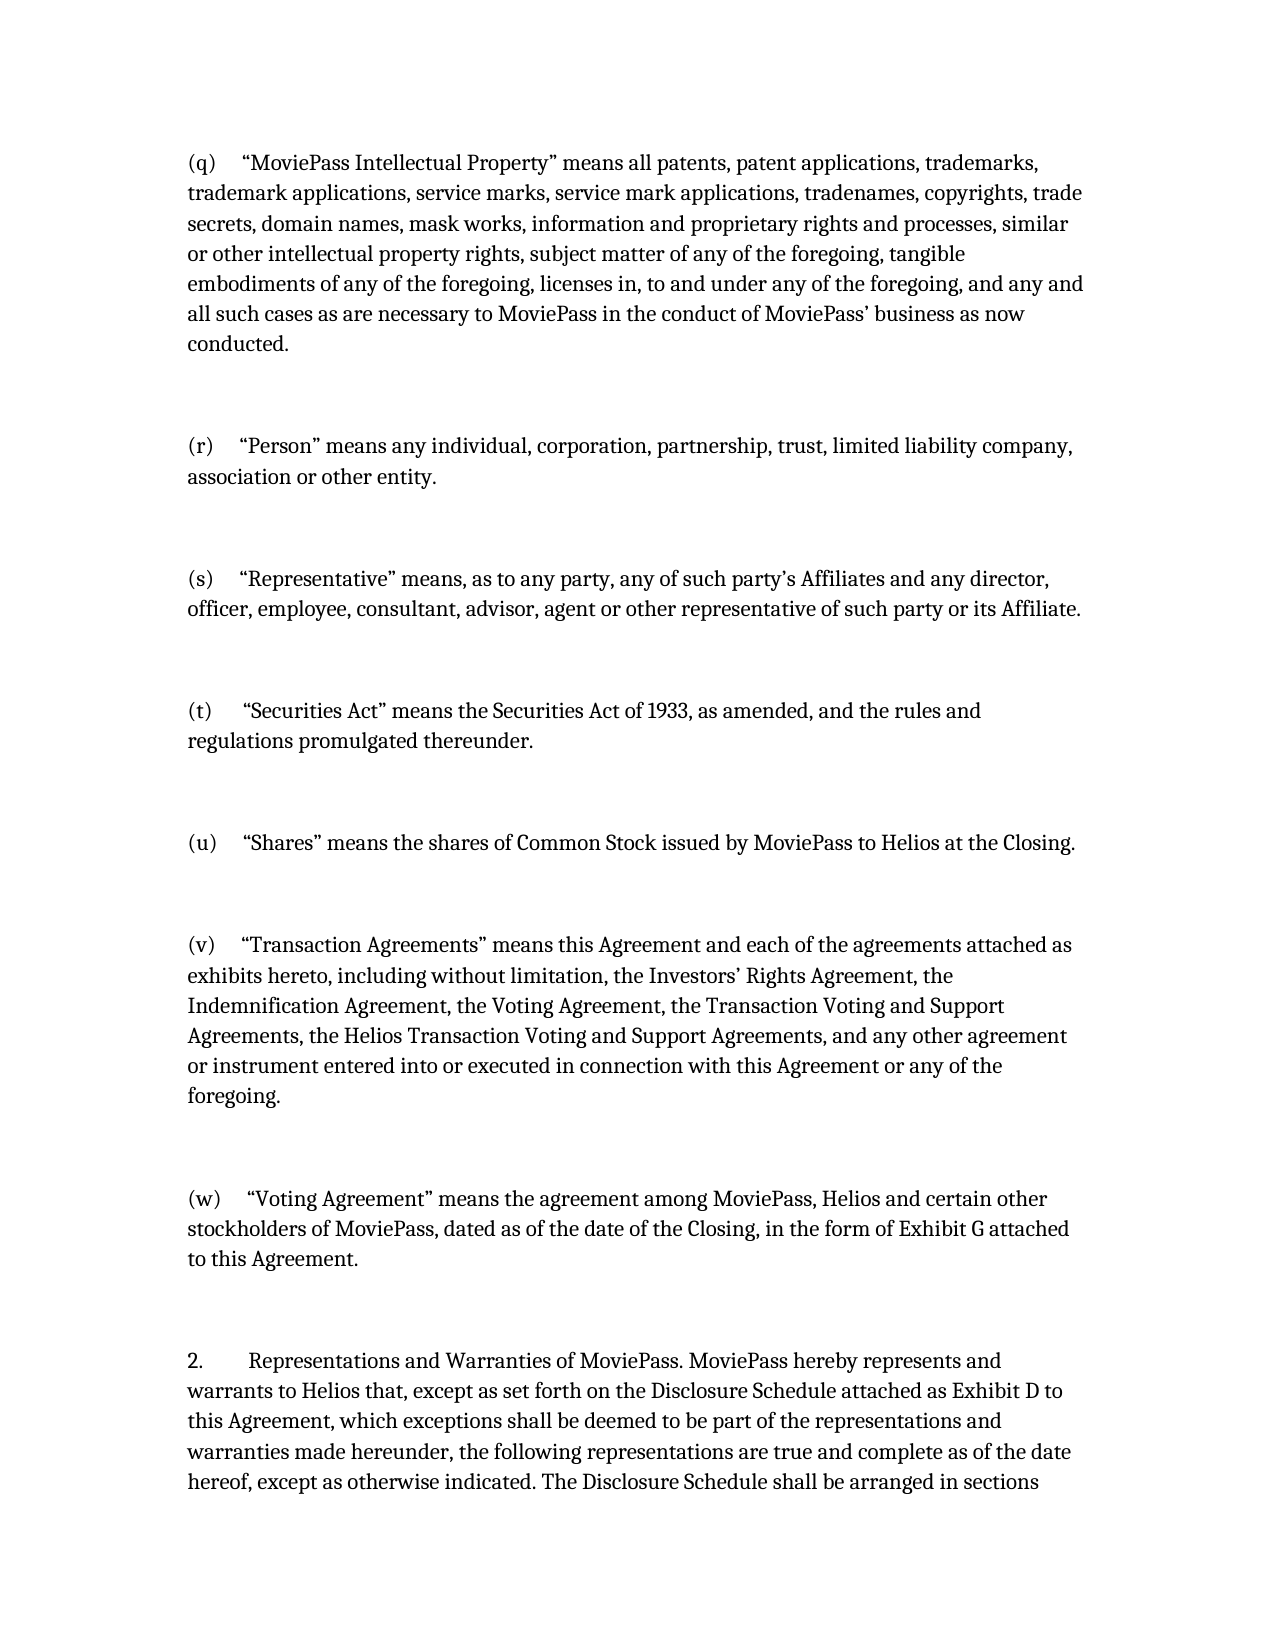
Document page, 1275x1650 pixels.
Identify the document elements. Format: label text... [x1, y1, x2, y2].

text (q) “MoviePass Intellectual Property” means all patents, patent applications, trademarks, trademark applications, service marks, service mark applications, tradenames, copyrights, trade secrets, domain names, mask works, information and proprietary rights and processes, similar or other intellectual property rights, subject matter of any of the foregoing, tangible embodiments of any of the foregoing, licenses in, to and under any of the foregoing, and any and all such cases as are necessary to MoviePass in the conduct of MoviePass’ business as now conducted. [187, 150, 1087, 358]
text (u) “Shares” means the shares of Common Stock issued by MoviePass to Helios at the Closing. [187, 830, 1087, 857]
text (r) “Person” means any individual, corporation, partnership, trust, limited liability company, association or other entity. [187, 433, 1087, 490]
text (w) “Voting Agreement” means the agreement among MoviePass, Helios and certain other stockholders of MoviePass, dated as of the date of the Closing, in the form of Exhibit G attached to this Agreement. [187, 1185, 1087, 1272]
text (s) “Representative” means, as to any party, any of such party’s Affiliates and any director, officer, employee, consultant, advisor, agent or other representative of such party or its Affiliate. [187, 566, 1087, 622]
text (t) “Securities Act” means the Securities Act of 1933, as amended, and the rules and regulations promulgated thereunder. [187, 698, 1087, 754]
text (v) “Transaction Agreements” means this Agreement and each of the agreements attached as exhibits hereto, including without limitation, the Investors’ Rights Agreement, the Indemnification Agreement, the Voting Agreement, the Transaction Voting and Support Agreements, the Helios Transaction Voting and Support Agreements, and any other agreement or instrument entered into or executed in connection with this Agreement or any of the foregoing. [187, 932, 1087, 1110]
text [187, 1348, 1087, 1495]
